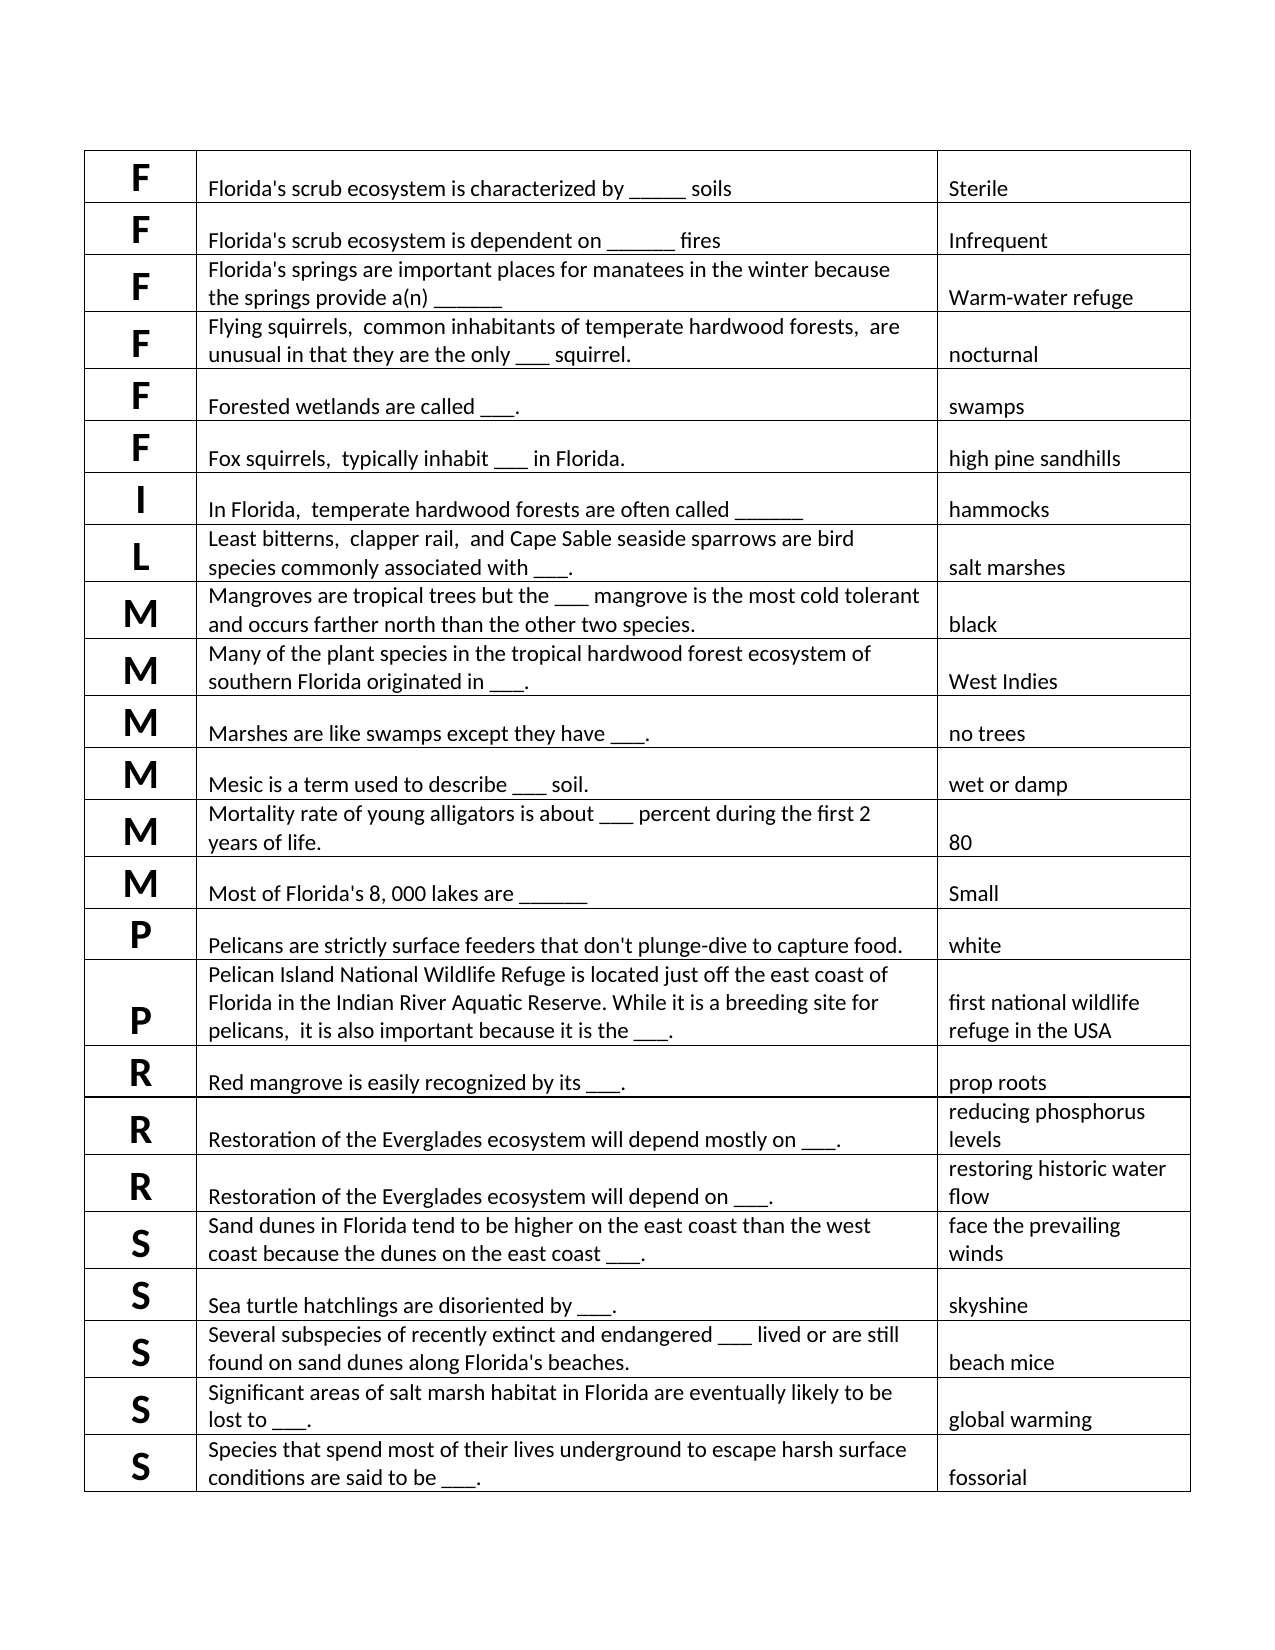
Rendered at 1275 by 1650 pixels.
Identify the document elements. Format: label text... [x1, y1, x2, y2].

table_cell Mortality rate of young alligators is about ___ percent during the first 2 years of life. [197, 800, 937, 856]
table_cell L [85, 525, 196, 581]
table_cell F [85, 255, 196, 311]
table_cell S [85, 1269, 196, 1319]
table_cell Forested wetlands are called ___. [197, 369, 937, 420]
table_cell skyshine [938, 1269, 1190, 1319]
table_cell Least bitterns, clapper rail, and Cape Sable seaside sparrows are bird species commonly associated with ___. [197, 525, 937, 581]
table_cell F [85, 312, 196, 368]
table_cell face the prevailing winds [938, 1212, 1190, 1268]
table_cell Many of the plant species in the tropical hardwood forest ecosystem of southern Florida originated in ___. [197, 639, 937, 695]
table_cell Florida's springs are important places for manatees in the winter because the springs provide a(n) ______ [197, 255, 937, 311]
table_cell prop roots [938, 1046, 1190, 1096]
table_cell I [85, 473, 196, 523]
table_cell Mesic is a term used to describe ___ soil. [197, 748, 937, 798]
table_cell F [85, 151, 196, 202]
table_cell restoring historic water flow [938, 1155, 1190, 1211]
table_cell salt marshes [938, 525, 1190, 581]
table_cell Pelicans are strictly surface feeders that don't plunge-dive to capture food. [197, 909, 937, 959]
table_cell M [85, 800, 196, 856]
table_cell 80 [938, 800, 1190, 856]
table_cell F [85, 203, 196, 254]
table_cell M [85, 857, 196, 907]
table_cell S [85, 1435, 196, 1491]
table_cell swamps [938, 369, 1190, 420]
table_cell Florida's scrub ecosystem is characterized by _____ soils [197, 151, 937, 202]
table_cell R [85, 1155, 196, 1211]
table_cell Several subspecies of recently extinct and endangered ___ lived or are still found on sand dunes along Florida's beaches. [197, 1321, 937, 1377]
table_cell fossorial [938, 1435, 1190, 1491]
table_cell Marshes are like swamps except they have ___. [197, 696, 937, 747]
table_cell global warming [938, 1378, 1190, 1434]
table_cell Infrequent [938, 203, 1190, 254]
table_cell Significant areas of salt marsh habitat in Florida are eventually likely to be lost to ___. [197, 1378, 937, 1434]
table_cell M [85, 582, 196, 638]
table_cell Fox squirrels, typically inhabit ___ in Florida. [197, 421, 937, 472]
table_cell M [85, 696, 196, 747]
table_cell Small [938, 857, 1190, 907]
table_cell R [85, 1098, 196, 1153]
table_cell M [85, 748, 196, 798]
table_cell Sterile [938, 151, 1190, 202]
table_cell F [85, 421, 196, 472]
table_cell S [85, 1321, 196, 1377]
table_cell beach mice [938, 1321, 1190, 1377]
table_cell Pelican Island National Wildlife Refuge is located just off the east coast of Florida in the Indian River Aquatic Reserve. While it is a breeding site for pelicans, it is also important because it is the ___. [197, 960, 937, 1044]
table_cell reducing phosphorus levels [938, 1098, 1190, 1153]
table_cell Warm-water refuge [938, 255, 1190, 311]
table_cell Red mangrove is easily recognized by its ___. [197, 1046, 937, 1096]
table_cell Most of Florida's 8, 000 lakes are ______ [197, 857, 937, 907]
table_cell R [85, 1046, 196, 1096]
table_cell S [85, 1212, 196, 1268]
table_cell wet or damp [938, 748, 1190, 798]
table_cell high pine sandhills [938, 421, 1190, 472]
table_cell F [85, 369, 196, 420]
table_cell Mangroves are tropical trees but the ___ mangrove is the most cold tolerant and occurs farther north than the other two species. [197, 582, 937, 638]
table_cell Flying squirrels, common inhabitants of temperate hardwood forests, are unusual in that they are the only ___ squirrel. [197, 312, 937, 368]
table_cell P [85, 909, 196, 959]
table_cell hammocks [938, 473, 1190, 523]
table_cell Florida's scrub ecosystem is dependent on ______ fires [197, 203, 937, 254]
table_cell white [938, 909, 1190, 959]
table_cell no trees [938, 696, 1190, 747]
table_cell West Indies [938, 639, 1190, 695]
table_cell black [938, 582, 1190, 638]
table_cell first national wildlife refuge in the USA [938, 960, 1190, 1044]
table_cell Restoration of the Everglades ecosystem will depend mostly on ___. [197, 1098, 937, 1153]
table_cell Sea turtle hatchlings are disoriented by ___. [197, 1269, 937, 1319]
table_cell M [85, 639, 196, 695]
table_cell Sand dunes in Florida tend to be higher on the east coast than the west coast because the dunes on the east coast ___. [197, 1212, 937, 1268]
table_cell In Florida, temperate hardwood forests are often called ______ [197, 473, 937, 523]
table_cell P [85, 960, 196, 1044]
table_cell S [85, 1378, 196, 1434]
table_cell Species that spend most of their lives underground to escape harsh surface conditions are said to be ___. [197, 1435, 937, 1491]
table_cell Restoration of the Everglades ecosystem will depend on ___. [197, 1155, 937, 1211]
table_cell nocturnal [938, 312, 1190, 368]
